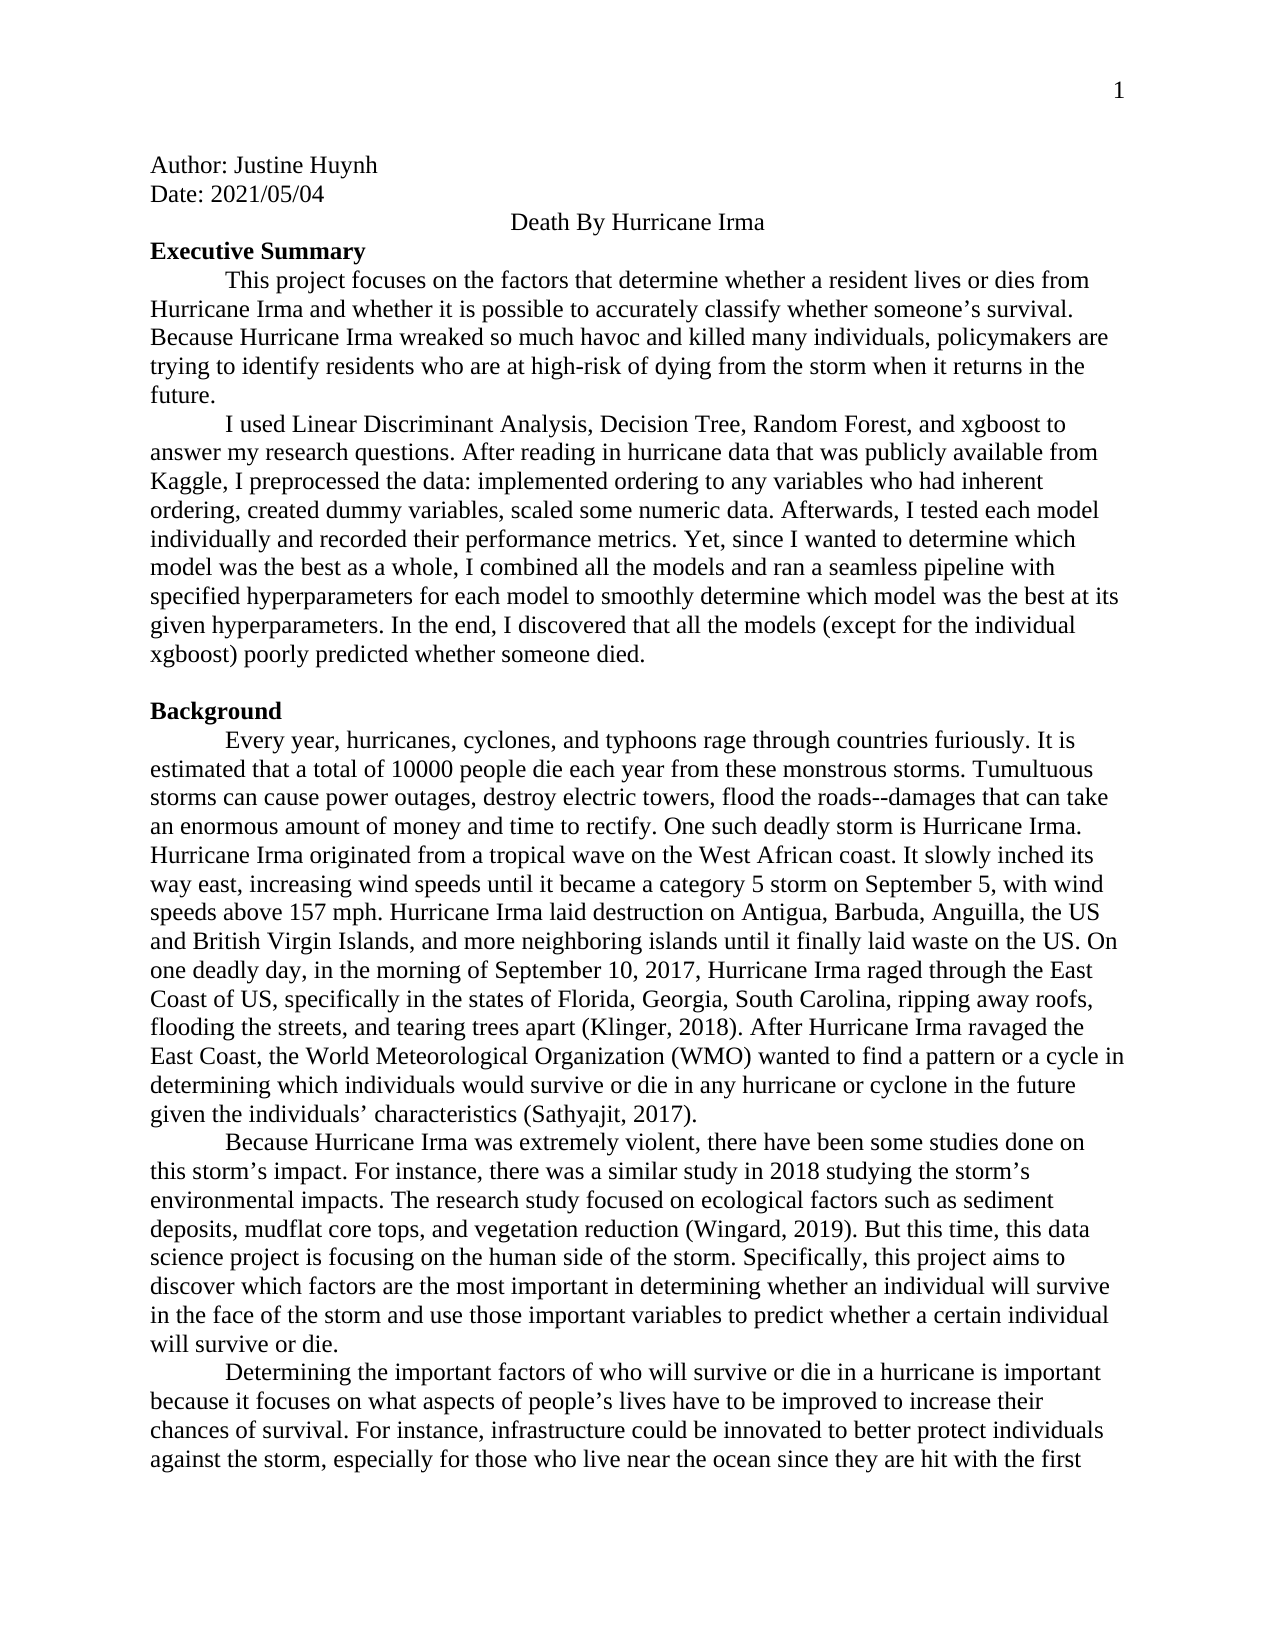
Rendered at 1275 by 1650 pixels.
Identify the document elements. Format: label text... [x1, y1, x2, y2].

text Date: 2021/05/04 [150, 179, 1125, 207]
text This project focuses on the factors that determine whether a resident lives or dies from Hurricane Irma and whether it is possible to accurately classify whether someone’s survival. Because Hurricane Irma wreaked so much havoc and killed many individuals, policymakers are trying to identify residents who are at high-risk of dying from the storm when it returns in the future. [150, 265, 1125, 409]
text Author: Justine Huynh [150, 150, 1125, 179]
text Because Hurricane Irma was extremely violent, there have been some studies done on this storm’s impact. For instance, there was a similar study in 2018 studying the storm’s environmental impacts. The research study focused on ecological factors such as sediment deposits, mudflat core tops, and vegetation reduction (Wingard, 2019). But this time, this data science project is focusing on the human side of the storm. Specifically, this project aims to discover which factors are the most important in determining whether an individual will survive in the face of the storm and use those important variables to predict whether a certain individual will survive or die. [150, 1127, 1125, 1357]
text I used Linear Discriminant Analysis, Decision Tree, Random Forest, and xgboost to answer my research questions. After reading in hurricane data that was publicly available from Kaggle, I preprocessed the data: implemented ordering to any variables who had inherent ordering, created dummy variables, scaled some numeric data. Afterwards, I tested each model individually and recorded their performance metrics. Yet, since I wanted to determine which model was the best as a whole, I combined all the models and ran a seamless pipeline with specified hyperparameters for each model to smoothly determine which model was the best at its given hyperparameters. In the end, I discovered that all the models (except for the individual xgboost) poorly predicted whether someone died. [150, 409, 1125, 667]
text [150, 1357, 1125, 1472]
text Background [150, 696, 1125, 725]
text Death By Hurricane Irma [150, 207, 1125, 236]
text Every year, hurricanes, cyclones, and typhoons rage through countries furiously. It is estimated that a total of 10000 people die each year from these monstrous storms. Tumultuous storms can cause power outages, destroy electric towers, flood the roads--damages that can take an enormous amount of money and time to rectify. One such deadly storm is Hurricane Irma. Hurricane Irma originated from a tropical wave on the West African coast. It slowly inched its way east, increasing wind speeds until it became a category 5 storm on September 5, with wind speeds above 157 mph. Hurricane Irma laid destruction on Antigua, Barbuda, Anguilla, the US and British Virgin Islands, and more neighboring islands until it finally laid waste on the US. On one deadly day, in the morning of September 10, 2017, Hurricane Irma raged through the East Coast of US, specifically in the states of Florida, Georgia, South Carolina, ripping away roofs, flooding the streets, and tearing trees apart (Klinger, 2018). After Hurricane Irma ravaged the East Coast, the World Meteorological Organization (WMO) wanted to find a pattern or a cycle in determining which individuals would survive or die in any hurricane or cyclone in the future given the individuals’ characteristics (Sathyajit, 2017). [150, 725, 1125, 1127]
text Executive Summary [150, 236, 1125, 265]
